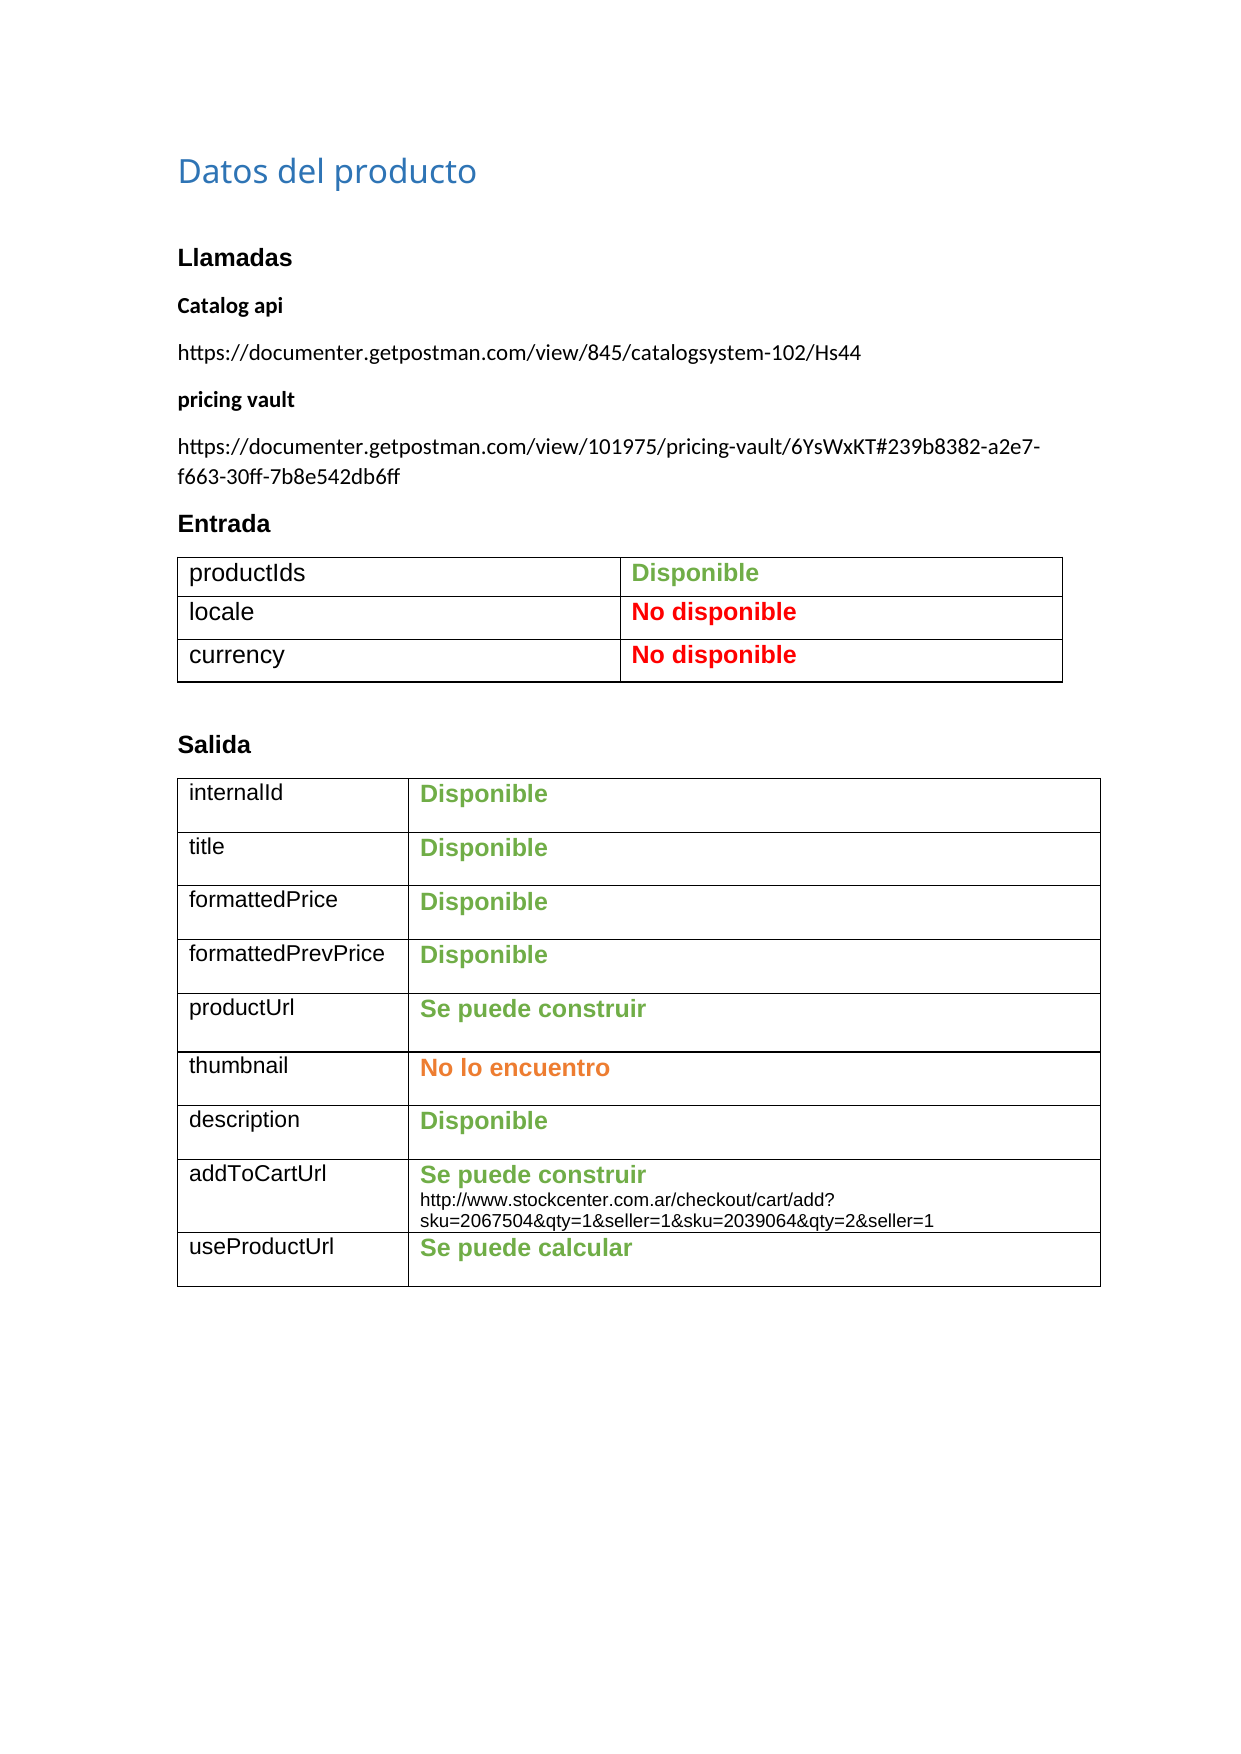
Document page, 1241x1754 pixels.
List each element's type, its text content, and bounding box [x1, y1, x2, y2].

table_header Disponible [621, 558, 1062, 596]
table_cell addToCartUrl [178, 1160, 408, 1232]
table_cell productUrl [178, 994, 408, 1051]
text Salida [177, 730, 1063, 759]
table_header Disponible [409, 779, 1100, 832]
table_cell Se puede construir http://www.stockcenter.com.ar/checkout/cart/add?sku=2067504&qty=1&seller=1&sku=2039064&qty=2&seller=1 [409, 1160, 1100, 1232]
table_cell Disponible [409, 886, 1100, 939]
text Entrada [177, 509, 1063, 538]
table_header productIds [178, 558, 620, 596]
table_cell No disponible [621, 597, 1062, 639]
table_cell title [178, 833, 408, 885]
text Catalog api [177, 291, 1063, 319]
table_header internalId [178, 779, 408, 832]
table_cell description [178, 1106, 408, 1159]
table_cell No disponible [621, 640, 1062, 681]
table_cell Disponible [409, 940, 1100, 993]
table_cell Disponible [409, 1106, 1100, 1159]
text Llamadas [177, 243, 1063, 272]
table_cell formattedPrice [178, 886, 408, 939]
text https://documenter.getpostman.com/view/101975/pricing-vault/6YsWxKT#239b8382-a2e7-f663-30ff-7b8e542db6ff [177, 432, 1063, 490]
table_cell No lo encuentro [409, 1053, 1100, 1105]
text https://documenter.getpostman.com/view/845/catalogsystem-102/Hs44 [177, 338, 1063, 366]
table_cell formattedPrevPrice [178, 940, 408, 993]
table_cell currency [178, 640, 620, 681]
text pricing vault [177, 385, 1063, 413]
table_cell Disponible [409, 833, 1100, 885]
subtitle Datos del producto [177, 148, 1063, 193]
table_cell Se puede construir [409, 994, 1100, 1051]
table_cell useProductUrl [178, 1233, 408, 1286]
table_cell locale [178, 597, 620, 639]
table_cell thumbnail [178, 1053, 408, 1105]
table_cell Se puede calcular [409, 1233, 1100, 1286]
